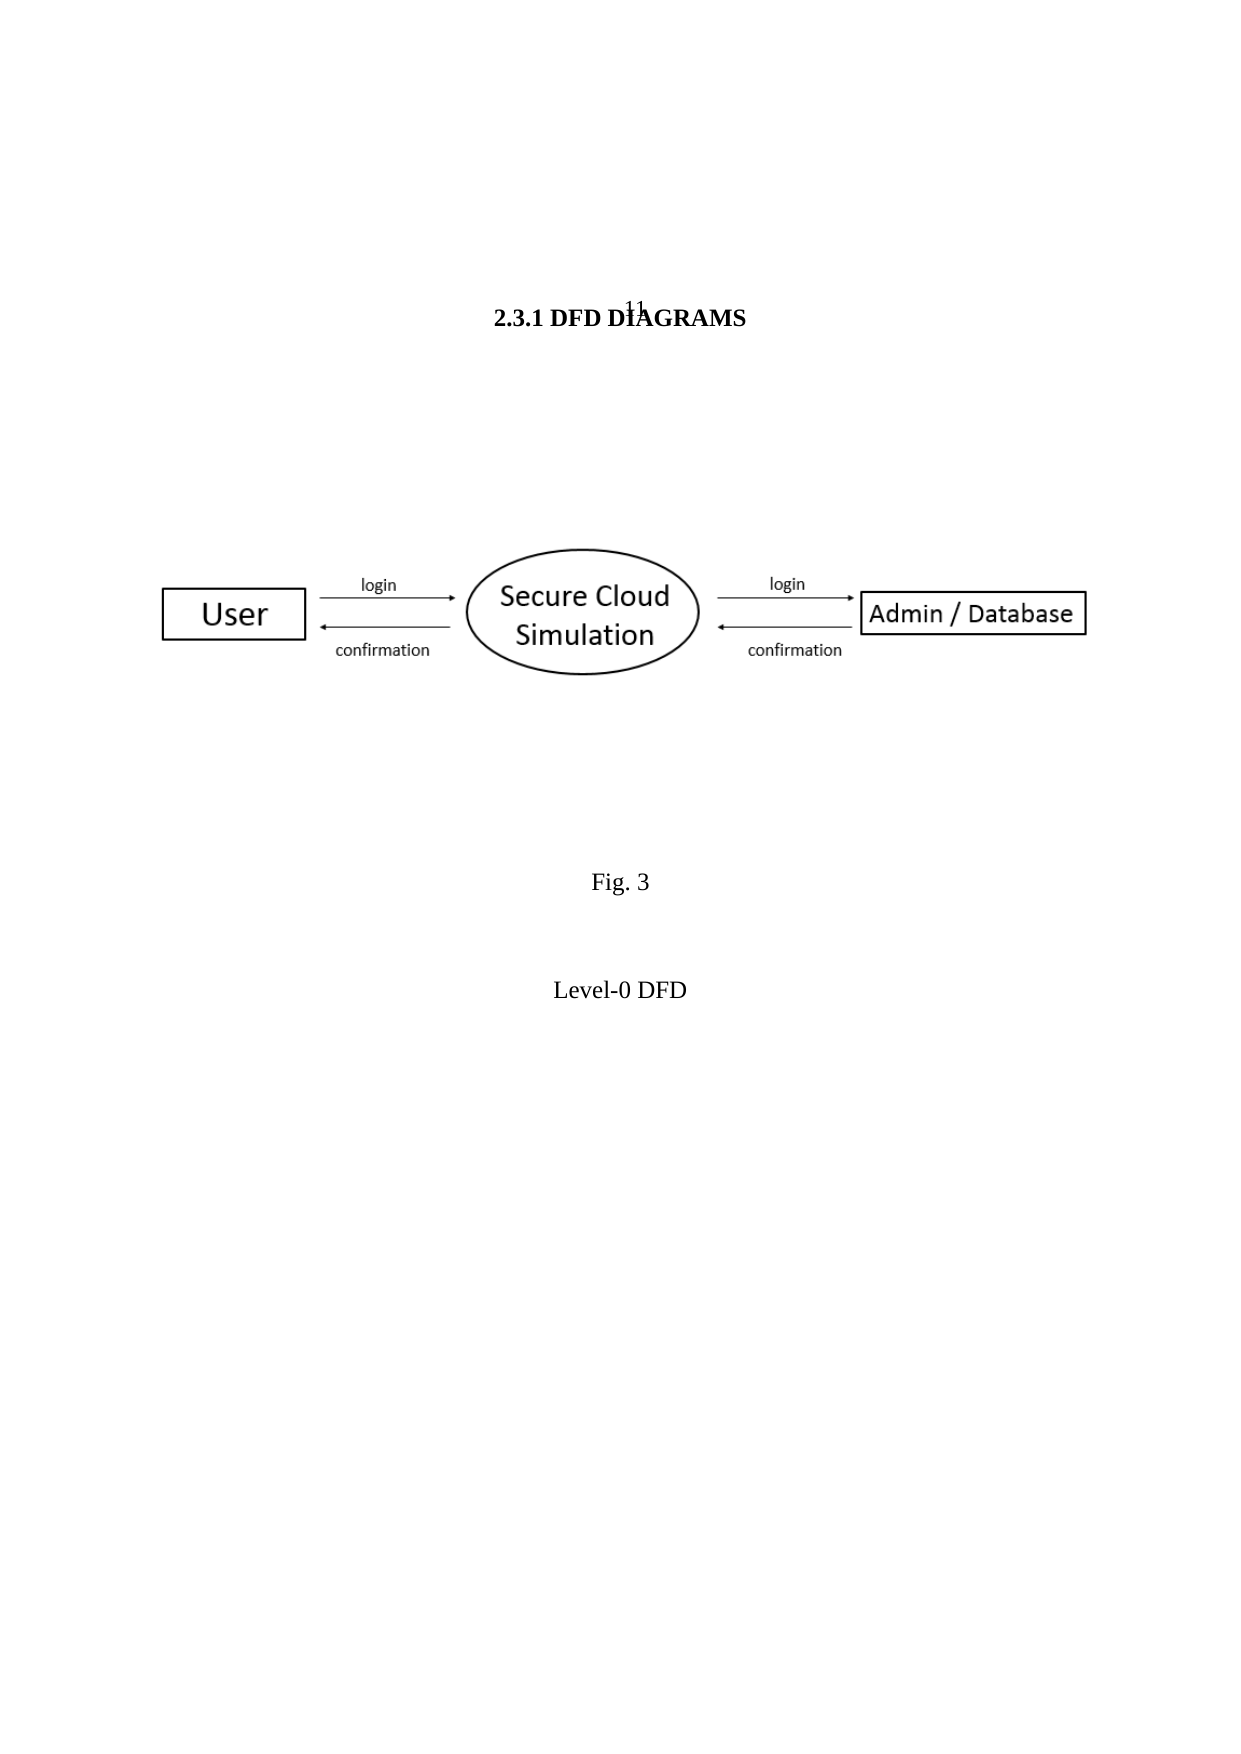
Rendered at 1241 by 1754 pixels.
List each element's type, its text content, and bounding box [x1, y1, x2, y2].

picture [150, 407, 1091, 843]
text Fig. 3 [150, 867, 1090, 896]
text Level-0 DFD [150, 975, 1090, 1004]
text 2.3.1 DFD DIAGRAMS [150, 303, 1090, 332]
